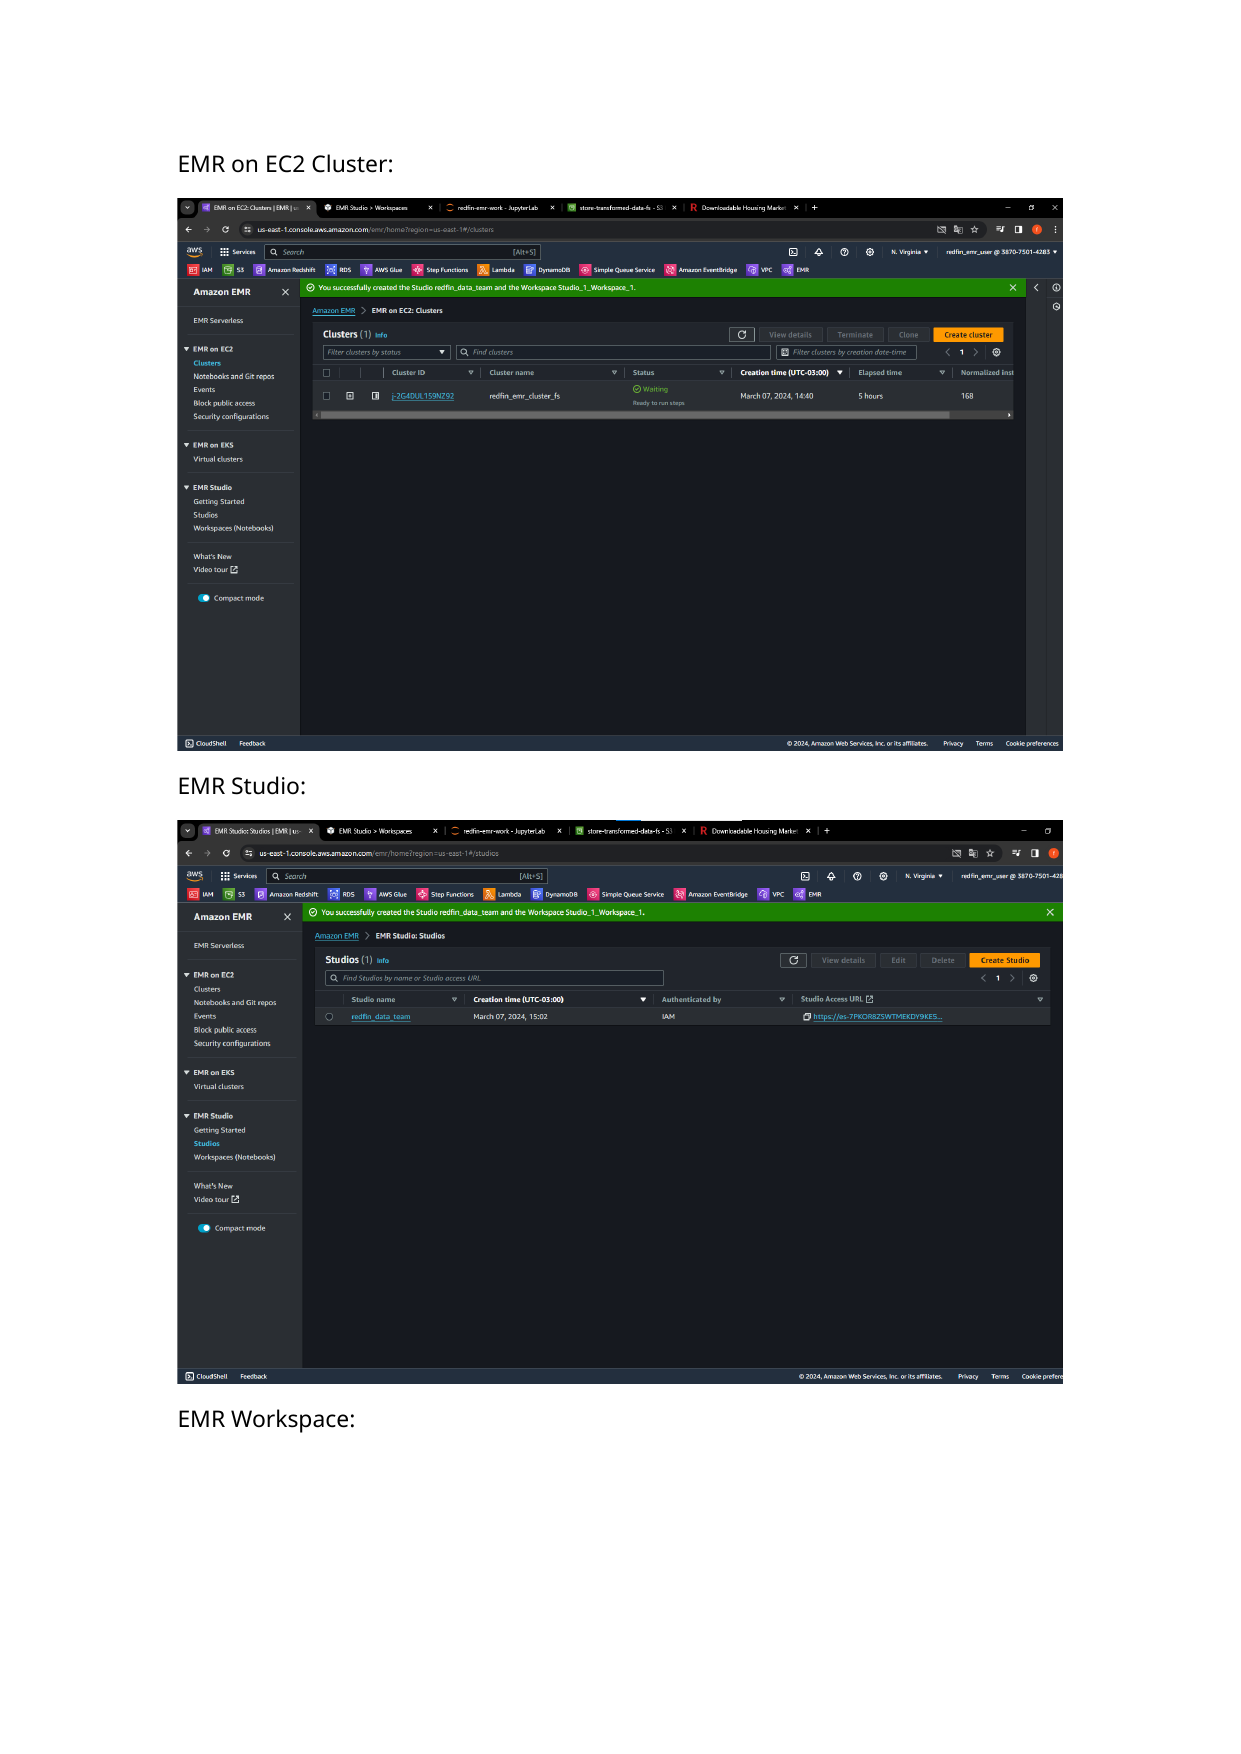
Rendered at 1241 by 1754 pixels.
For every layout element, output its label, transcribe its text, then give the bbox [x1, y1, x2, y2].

picture [177, 198, 1063, 751]
text EMR Workspace: [177, 1403, 1063, 1434]
text EMR Studio: [177, 770, 1063, 801]
picture [177, 820, 1063, 1384]
text EMR on EC2 Cluster: [177, 148, 1063, 179]
